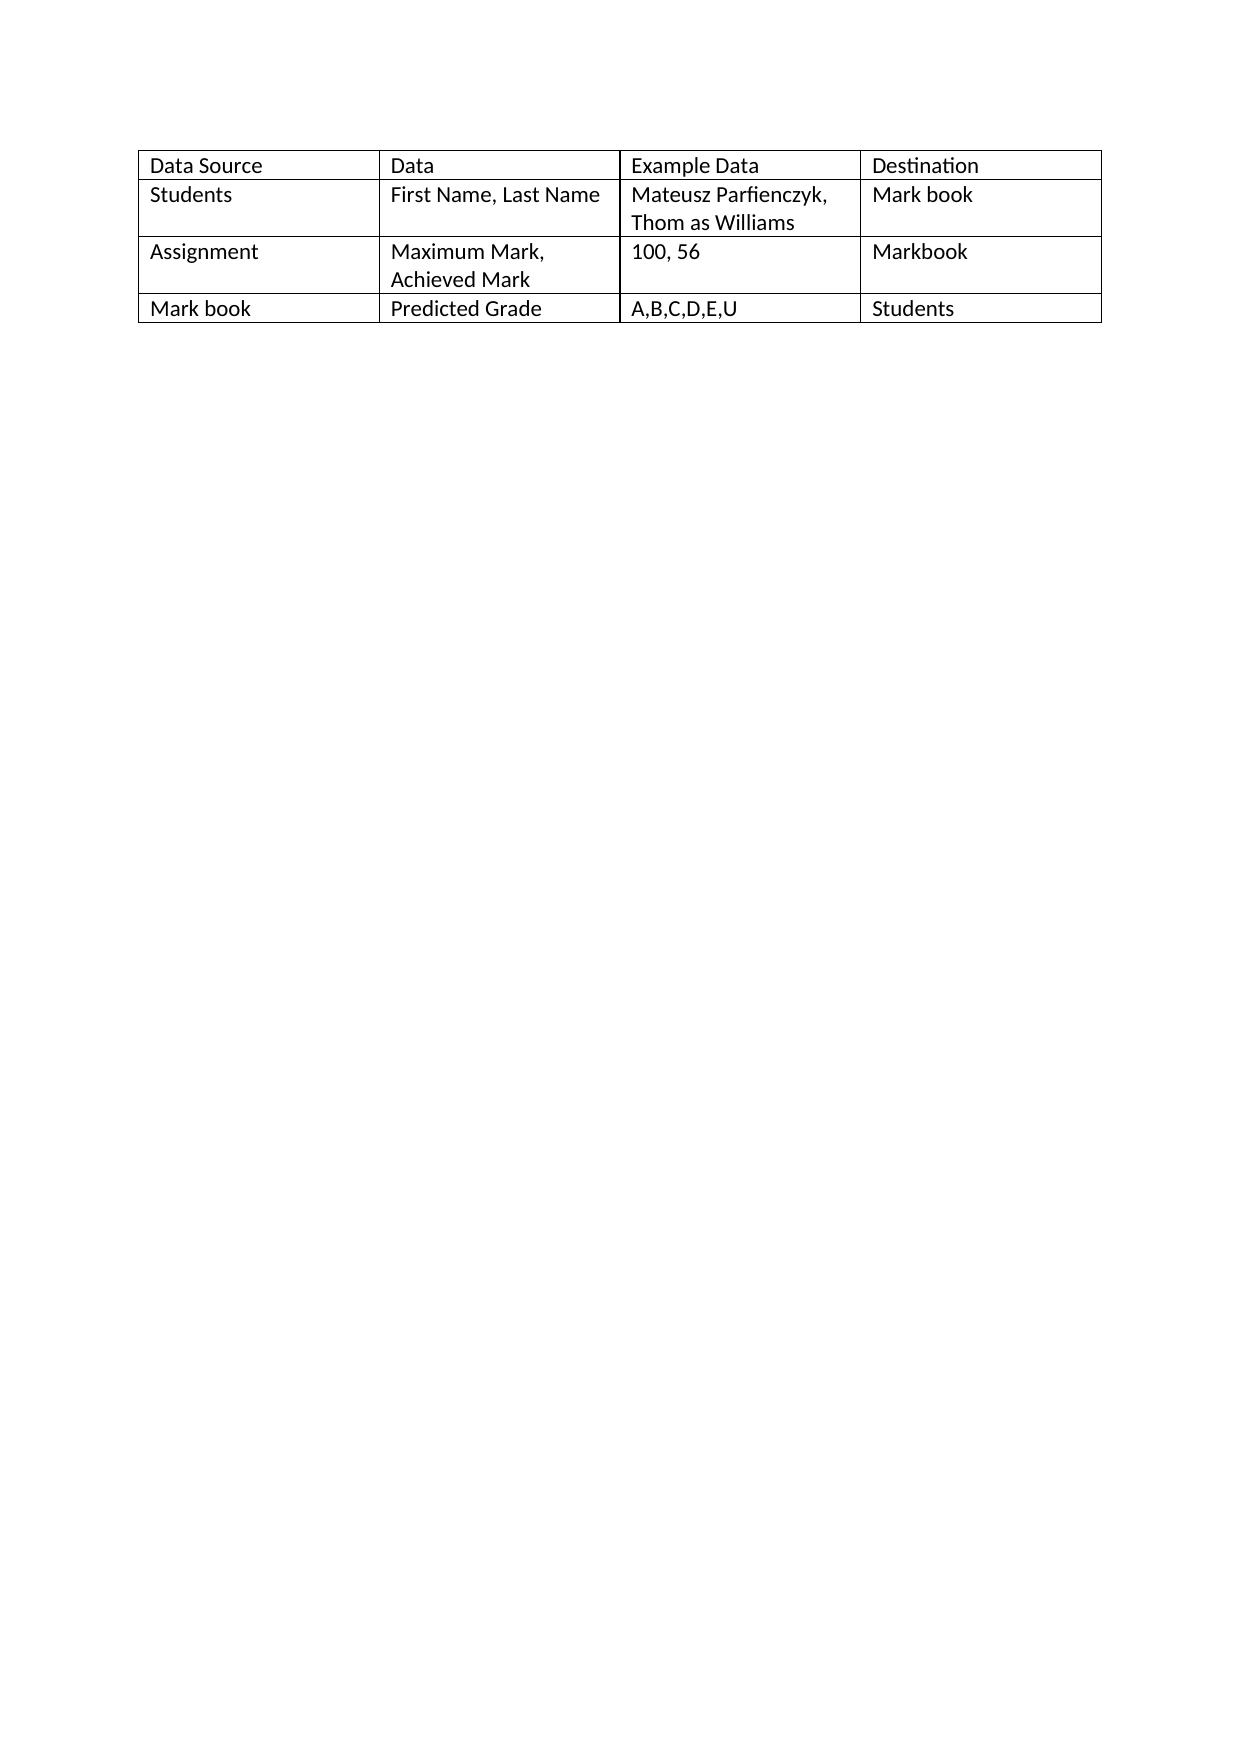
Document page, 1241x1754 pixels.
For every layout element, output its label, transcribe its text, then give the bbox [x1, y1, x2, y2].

table_cell Students [861, 294, 1101, 322]
table_header Data Source [139, 151, 379, 179]
table_cell Mateusz Parfienczyk, Thom as Williams [621, 180, 860, 236]
table_cell First Name, Last Name [380, 180, 619, 236]
table_cell Mark book [861, 180, 1101, 236]
table_header Destination [861, 151, 1101, 179]
table_cell Mark book [139, 294, 379, 322]
table_cell Predicted Grade [380, 294, 619, 322]
table_header Example Data [621, 151, 860, 179]
table_cell 100, 56 [621, 237, 860, 293]
table_cell Maximum Mark, Achieved Mark [380, 237, 619, 293]
table_cell Markbook [861, 237, 1101, 293]
table_cell A,B,C,D,E,U [621, 294, 860, 322]
table_header Data [380, 151, 619, 179]
table_cell Students [139, 180, 379, 236]
table_cell Assignment [139, 237, 379, 293]
